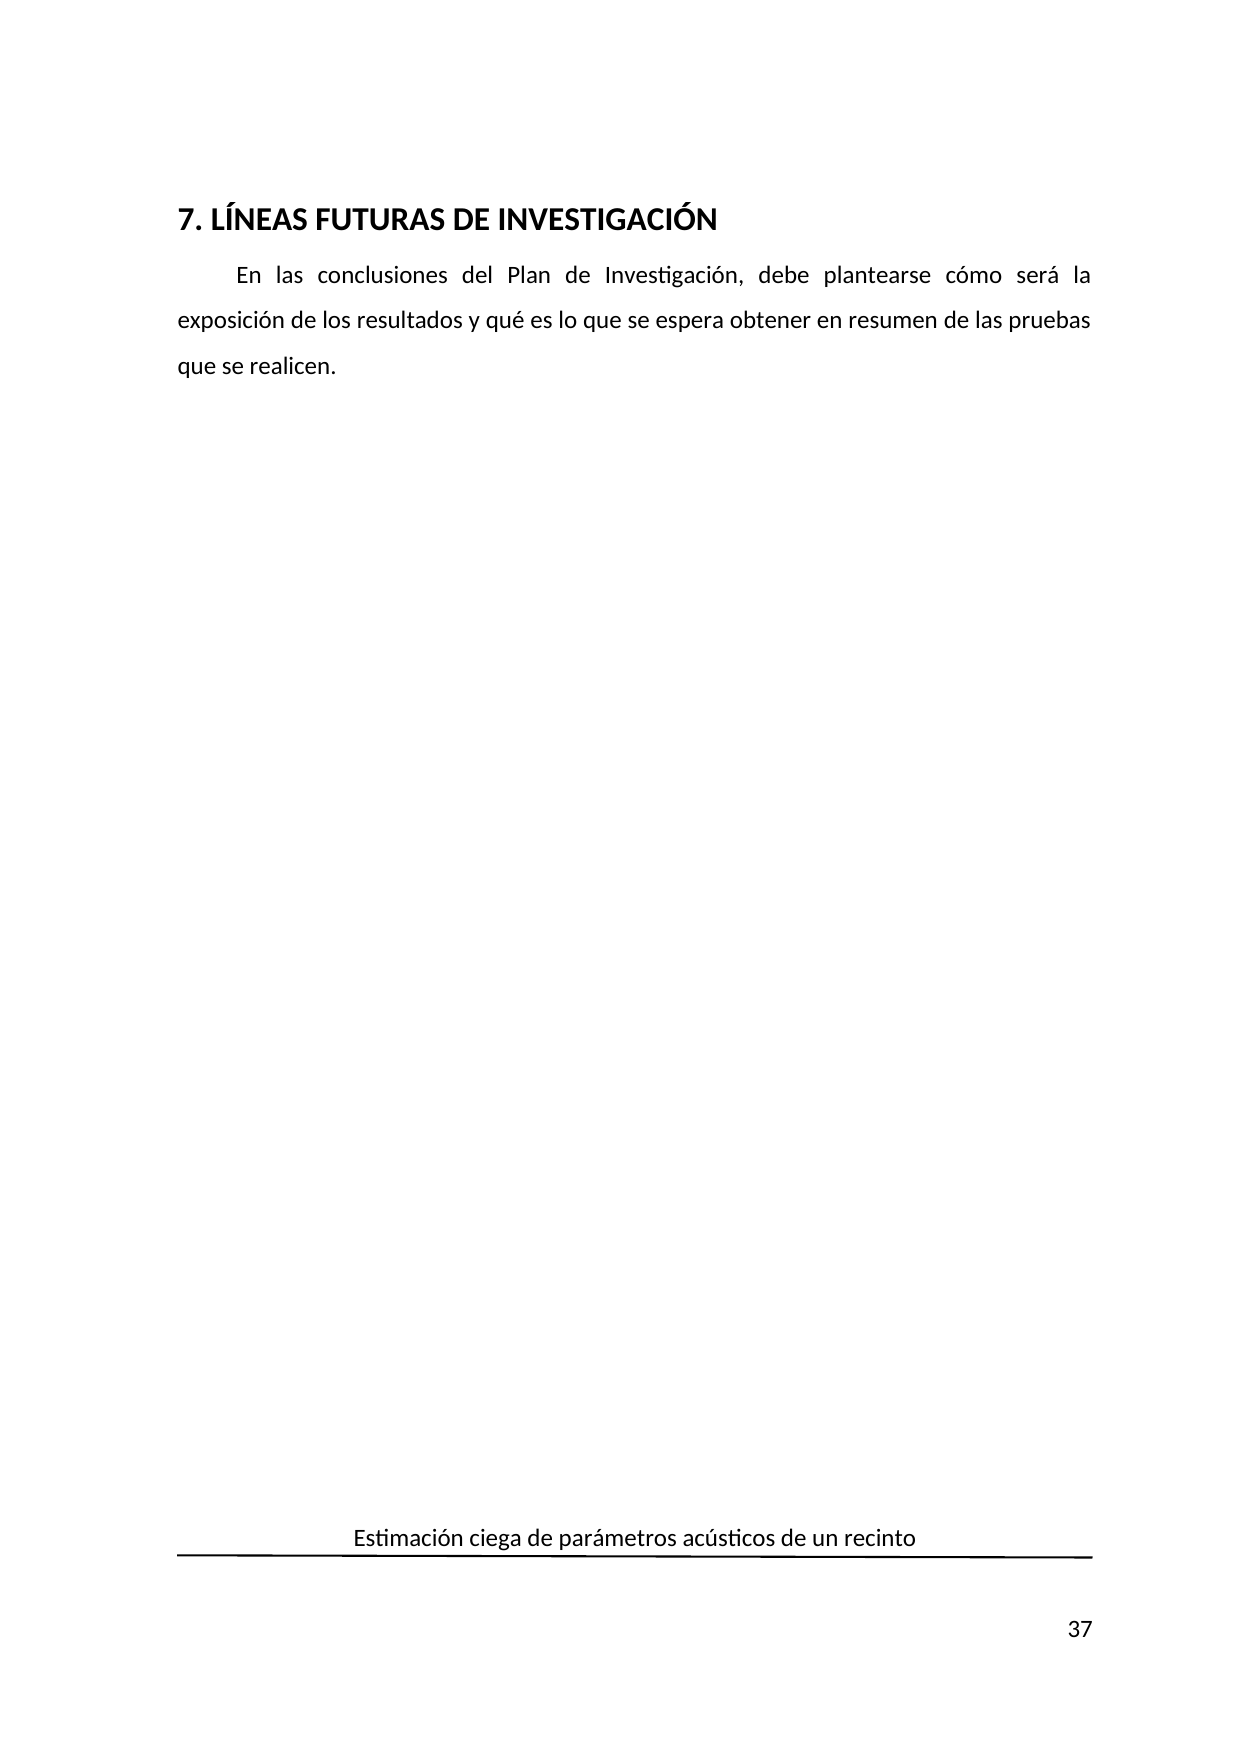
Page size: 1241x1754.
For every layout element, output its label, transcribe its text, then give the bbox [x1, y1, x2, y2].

text En las conclusiones del Plan de Investigación, debe plantearse cómo será la exposición de los resultados y qué es lo que se espera obtener en resumen de las pruebas que se realicen. [177, 259, 1092, 381]
subtitle LÍNEAS FUTURAS DE INVESTIGACIÓN [177, 198, 1092, 238]
